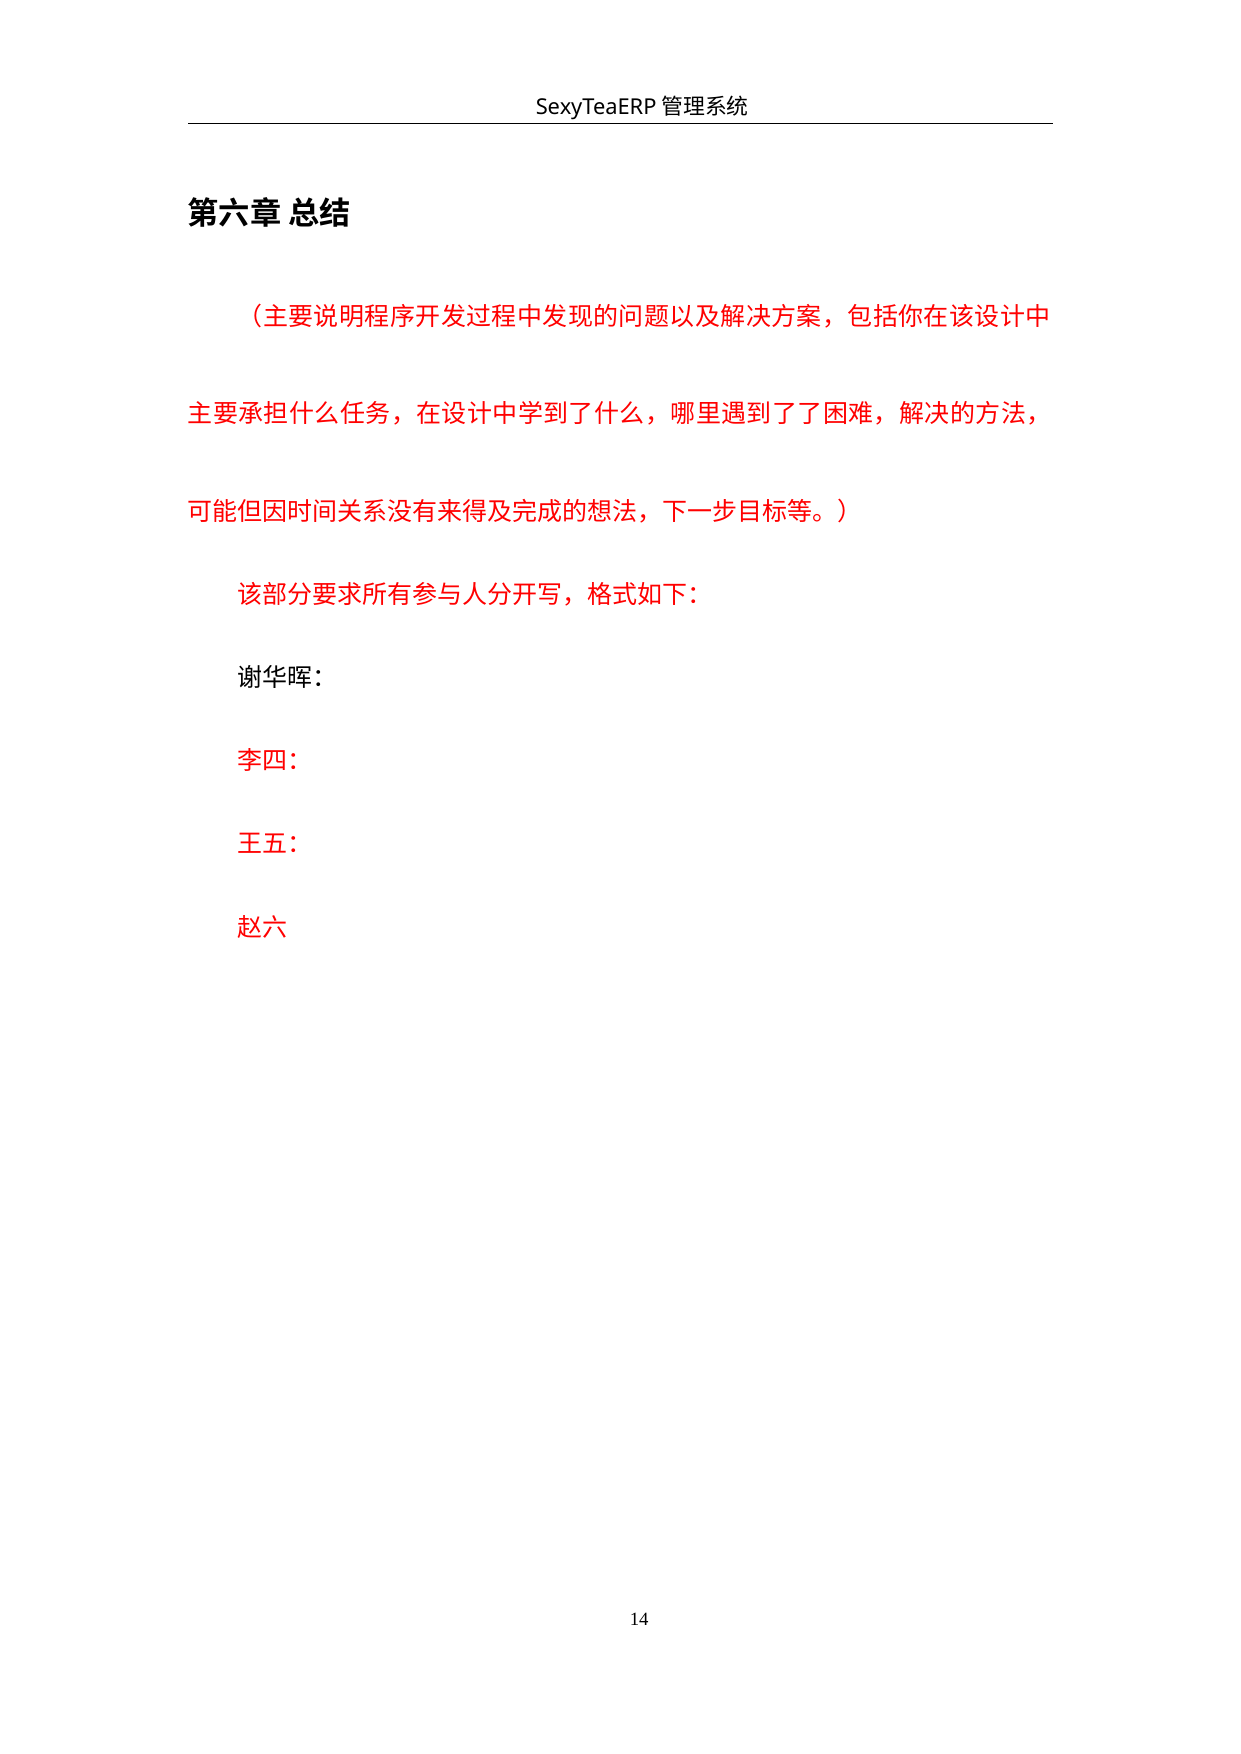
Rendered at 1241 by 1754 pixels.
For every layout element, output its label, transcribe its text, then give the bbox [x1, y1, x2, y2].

text 该部分要求所有参与人分开写，格式如下： [187, 560, 1053, 625]
text 谢华晖： [187, 643, 1053, 708]
text 李四： [187, 726, 1053, 791]
text 王五： [187, 809, 1053, 874]
subtitle 总结 [187, 178, 1053, 243]
text （主要说明程序开发过程中发现的问题以及解决方案，包括你在该设计中主要承担什么任务，在设计中学到了什么，哪里遇到了了困难，解决的方法，可能但因时间关系没有来得及完成的想法，下一步目标等。） [187, 282, 1053, 542]
text 赵六 [187, 893, 1053, 958]
